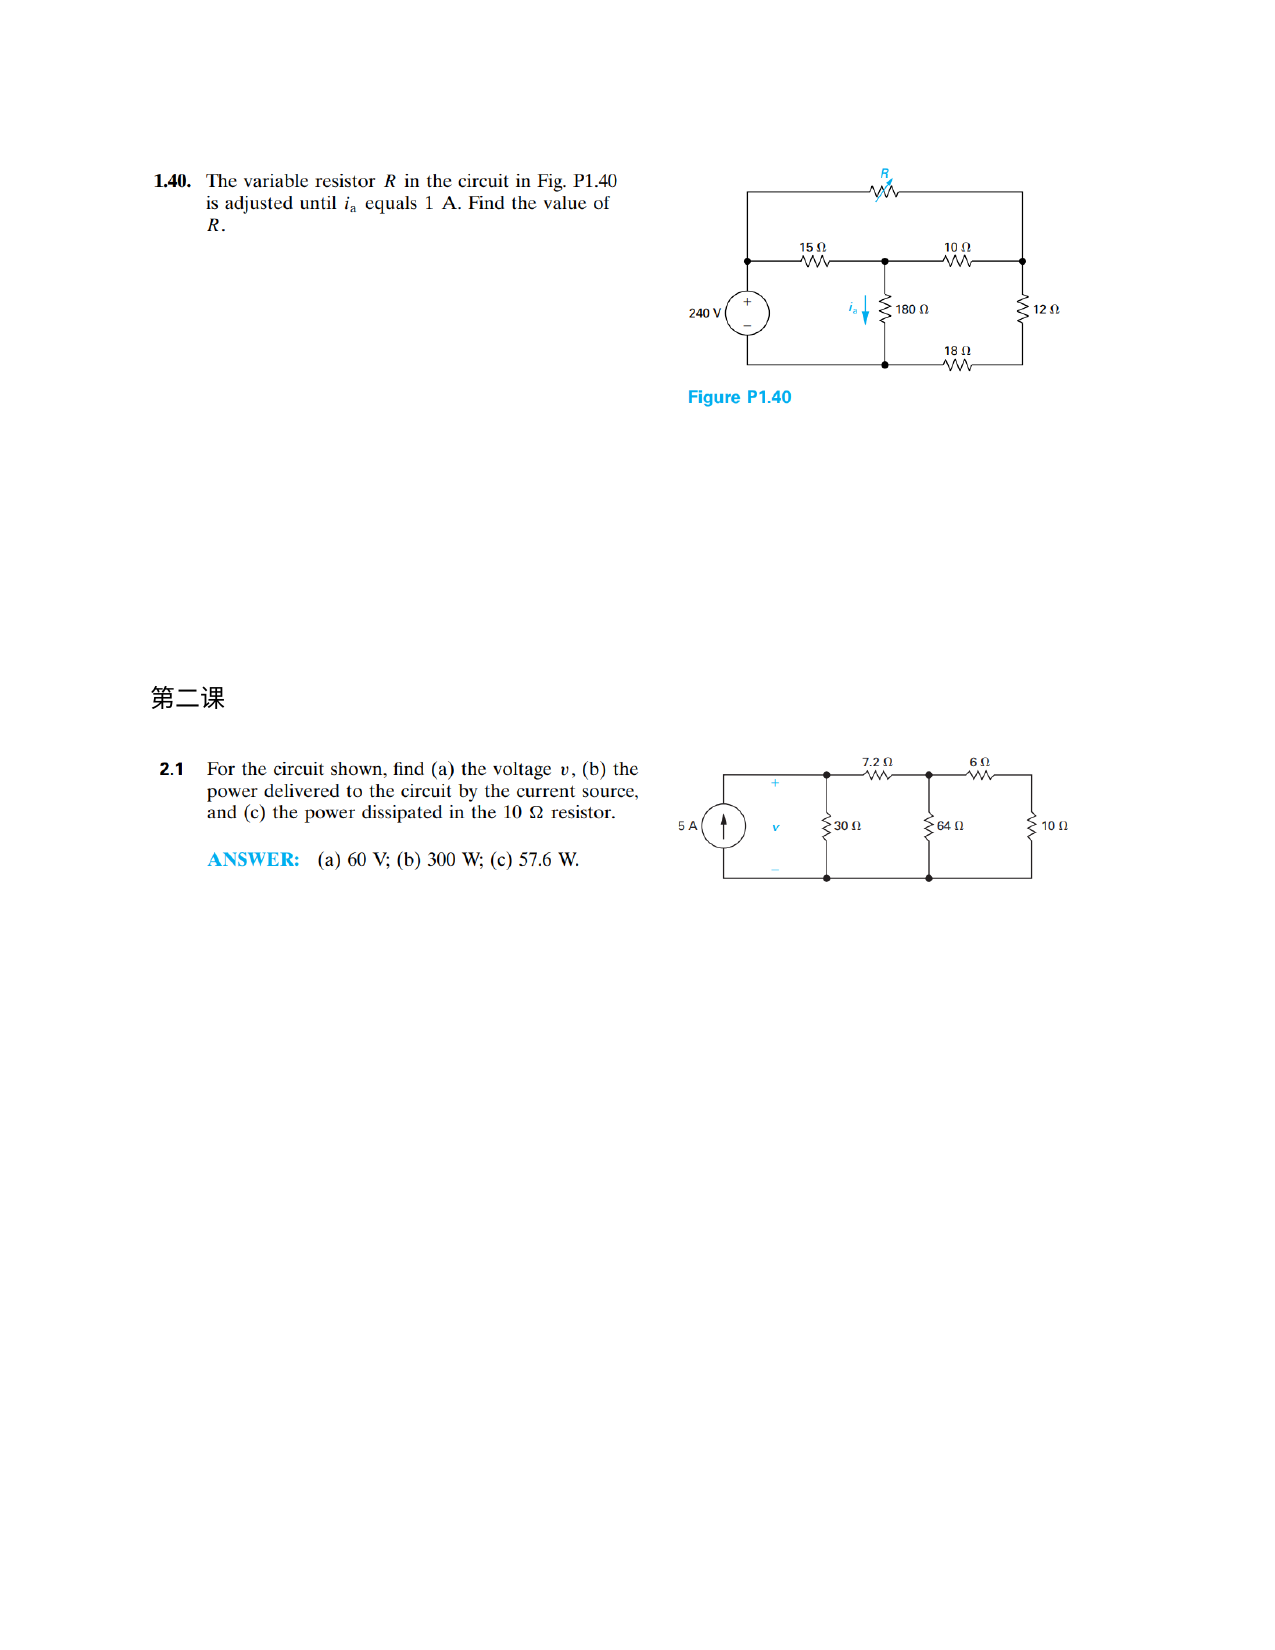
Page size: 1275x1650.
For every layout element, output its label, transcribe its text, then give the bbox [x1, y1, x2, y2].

picture [150, 150, 1082, 434]
text 第二课 [150, 679, 1125, 715]
picture [150, 737, 1088, 933]
